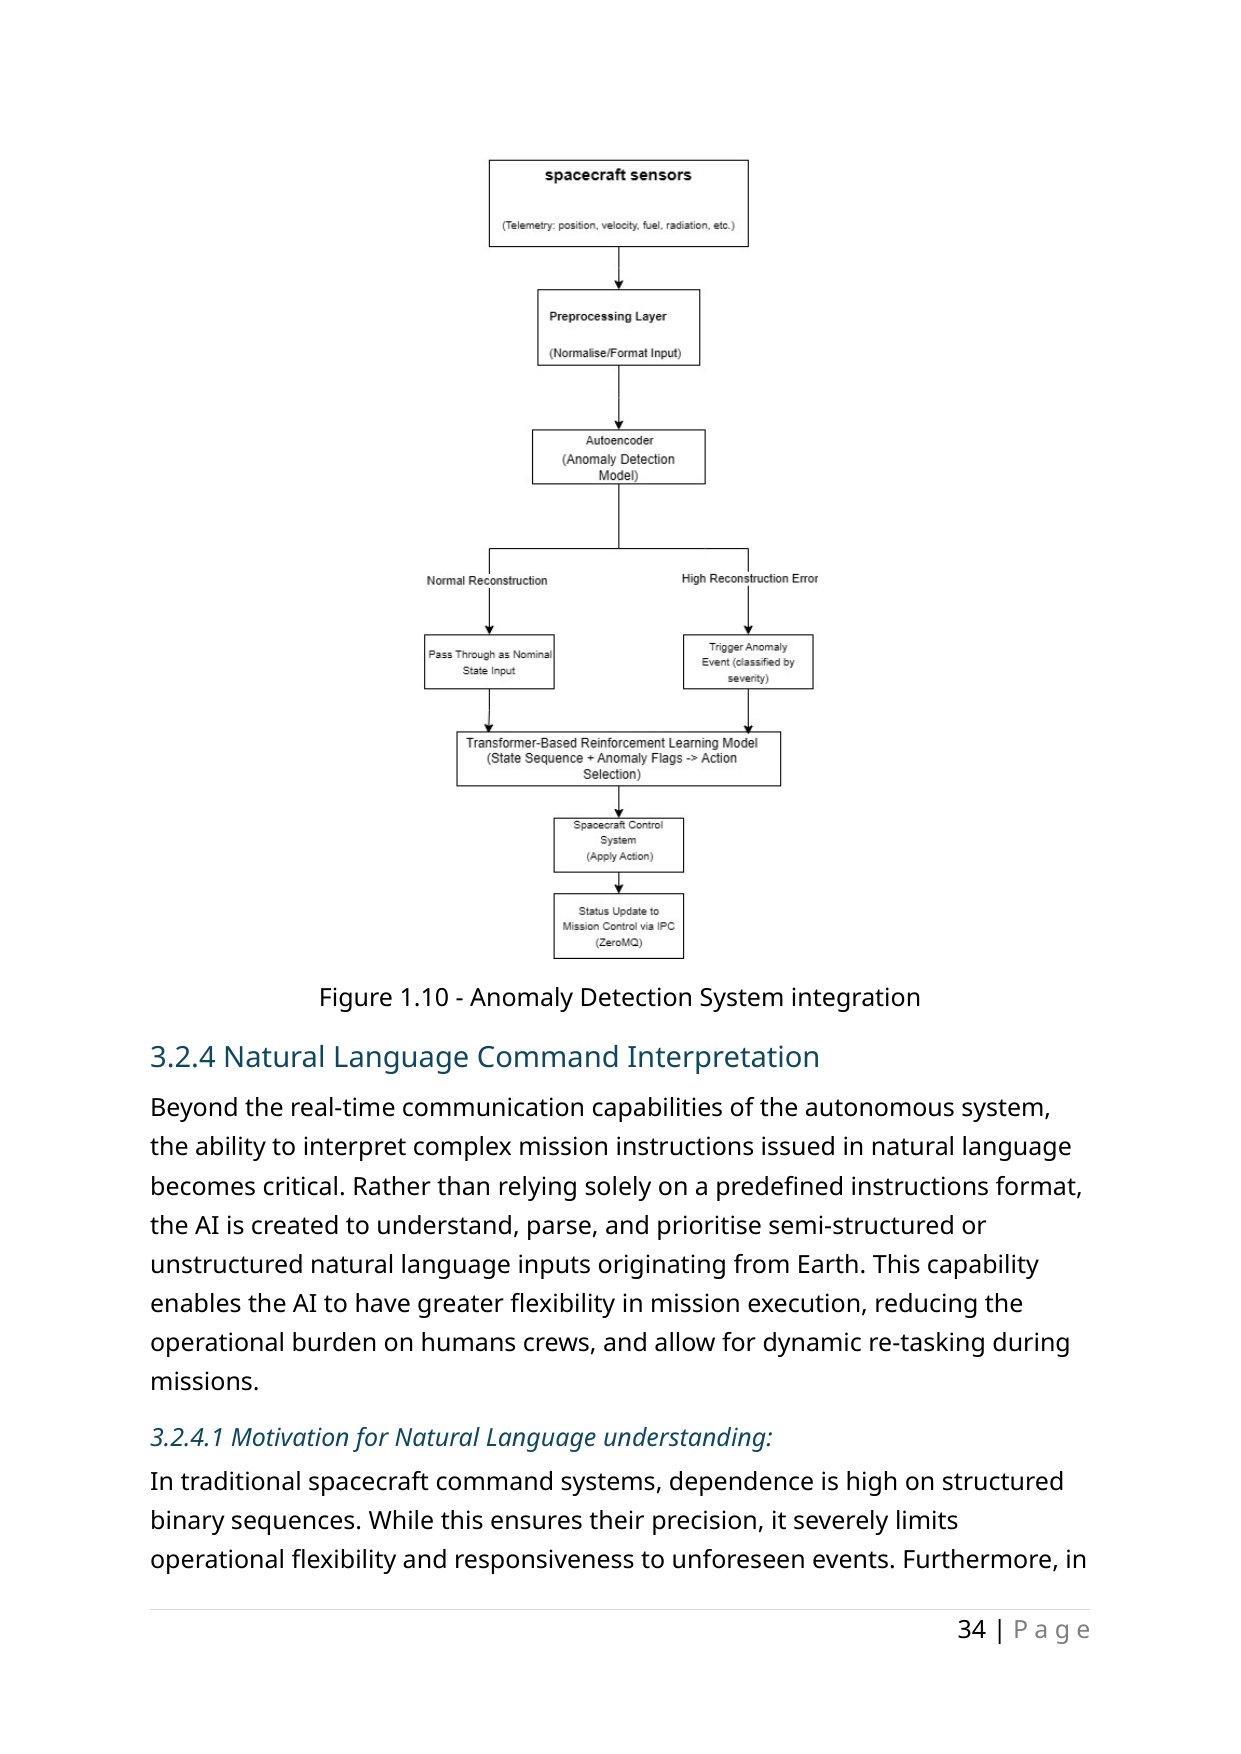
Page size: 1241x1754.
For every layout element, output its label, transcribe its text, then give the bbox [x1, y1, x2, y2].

picture [422, 150, 819, 959]
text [150, 1463, 1090, 1576]
text Beyond the real-time communication capabilities of the autonomous system, the ability to interpret complex mission instructions issued in natural language becomes critical. Rather than relying solely on a predefined instructions format, the AI is created to understand, parse, and prioritise semi-structured or unstructured natural language inputs originating from Earth. This capability enables the AI to have greater flexibility in mission execution, reducing the operational burden on humans crews, and allow for dynamic re-tasking during missions. [150, 1090, 1090, 1398]
text Figure 1.10 - Anomaly Detection System integration [150, 980, 1090, 1014]
subtitle 3.2.4.1 Motivation for Natural Language understanding: [150, 1420, 1090, 1454]
subtitle 3.2.4 Natural Language Command Interpretation [150, 1036, 1090, 1076]
